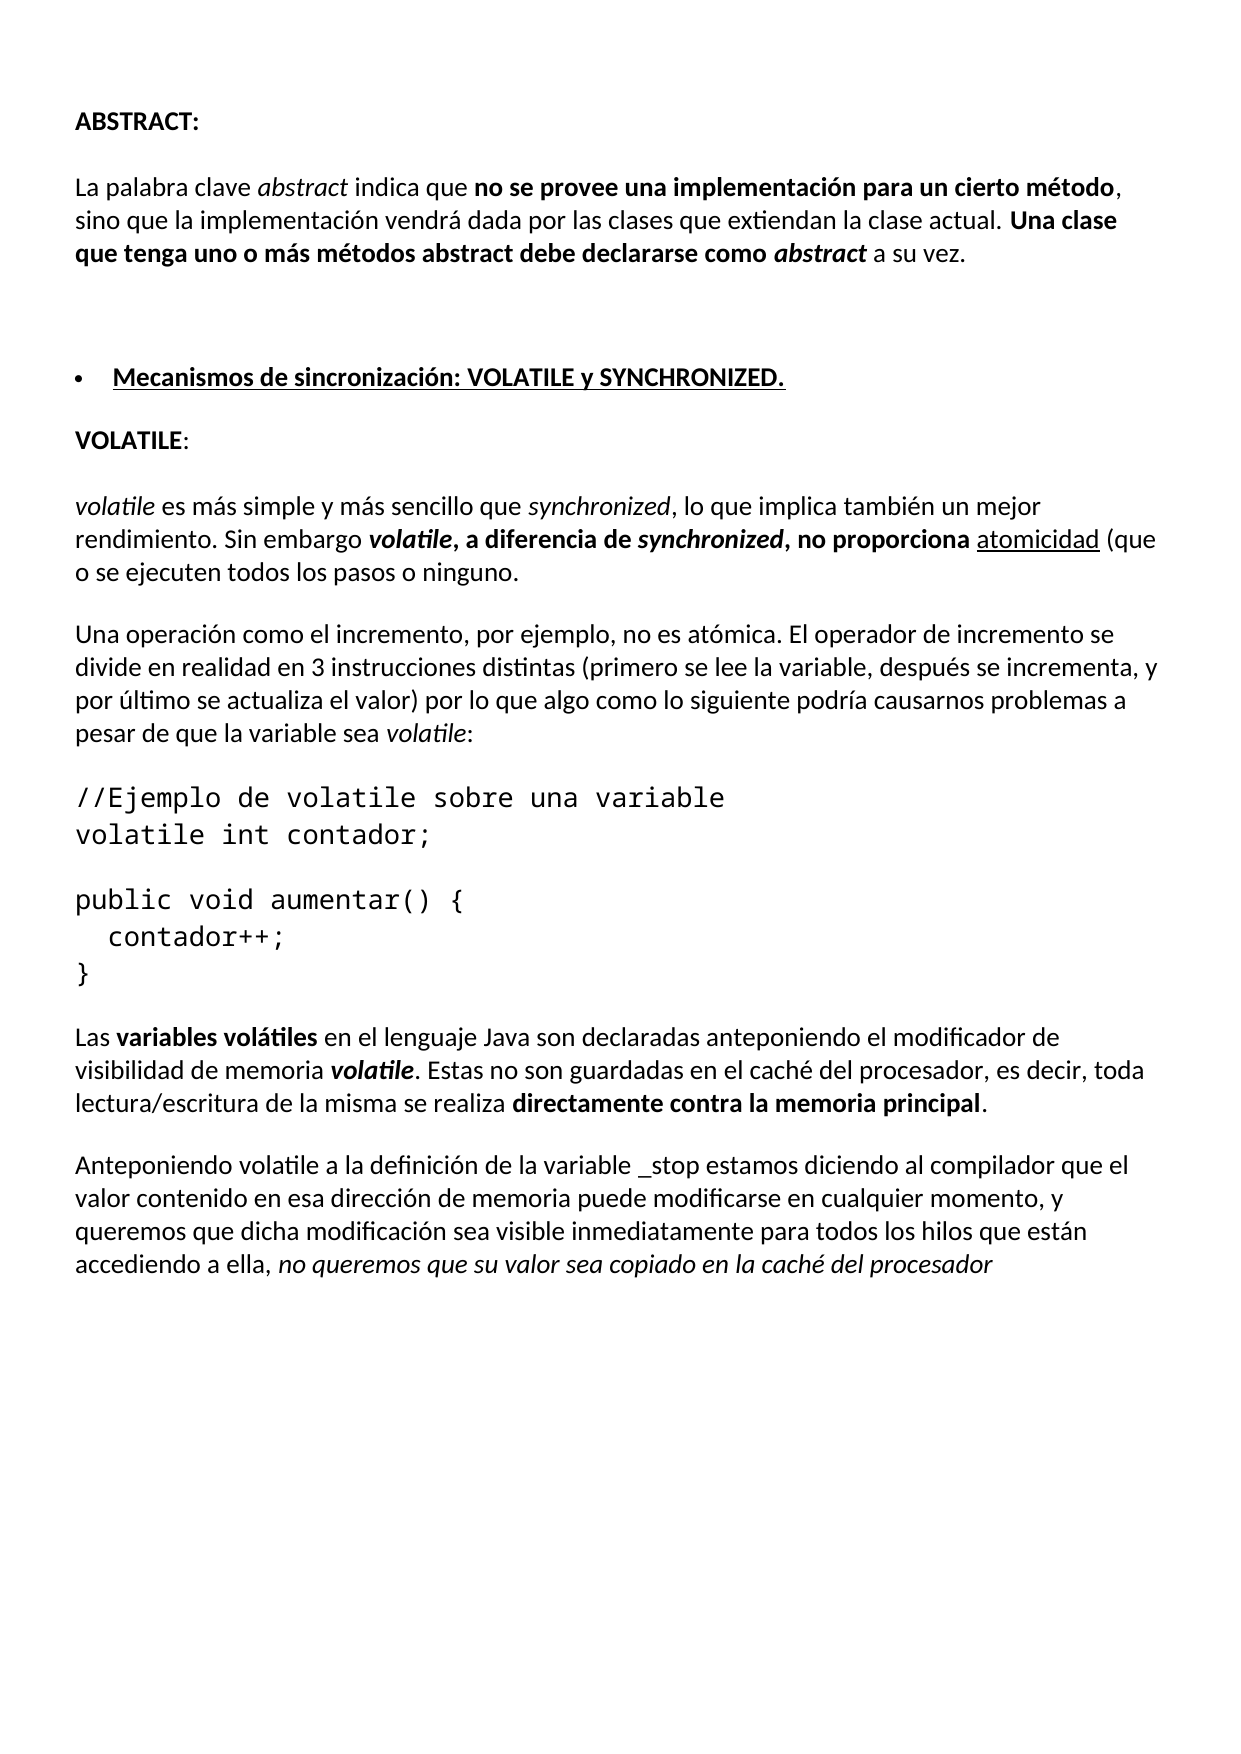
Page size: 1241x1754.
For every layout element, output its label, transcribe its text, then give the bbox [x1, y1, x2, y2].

list Mecanismos de sincronización: VOLATILE y SYNCHRONIZED. [75, 361, 1165, 394]
text ABSTRACT: La palabra clave abstract indica que no se provee una implementación para un cierto método, sino que la implementación vendrá dada por las clases que extiendan la clase actual. Una clase que tenga uno o más métodos abstract debe declararse como abstract a su vez. [75, 104, 1165, 269]
text public void aumentar() { [75, 880, 1165, 917]
text } [75, 954, 1165, 991]
text contador++; [75, 917, 1165, 954]
text Anteponiendo volatile a la definición de la variable _stop estamos diciendo al compilador que el valor contenido en esa dirección de memoria puede modificarse en cualquier momento, y queremos que dicha modificación sea visible inmediatamente para todos los hilos que están accediendo a ella, no queremos que su valor sea copiado en la caché del procesador [75, 1148, 1165, 1280]
text Una operación como el incremento, por ejemplo, no es atómica. El operador de incremento se divide en realidad en 3 instrucciones distintas (primero se lee la variable, después se incrementa, y por último se actualiza el valor) por lo que algo como lo siguiente podría causarnos problemas a pesar de que la variable sea volatile: [75, 617, 1165, 749]
text Las variables volátiles en el lenguaje Java son declaradas anteponiendo el modificador de visibilidad de memoria volatile. Estas no son guardadas en el caché del procesador, es decir, toda lectura/escritura de la misma se realiza directamente contra la memoria principal. [75, 1020, 1165, 1119]
text VOLATILE: volatile es más simple y más sencillo que synchronized, lo que implica también un mejor rendimiento. Sin embargo volatile, a diferencia de synchronized, no proporciona atomicidad (que o se ejecuten todos los pasos o ninguno. [75, 423, 1165, 588]
text volatile int contador; [75, 815, 1165, 852]
text //Ejemplo de volatile sobre una variable [75, 778, 1165, 815]
